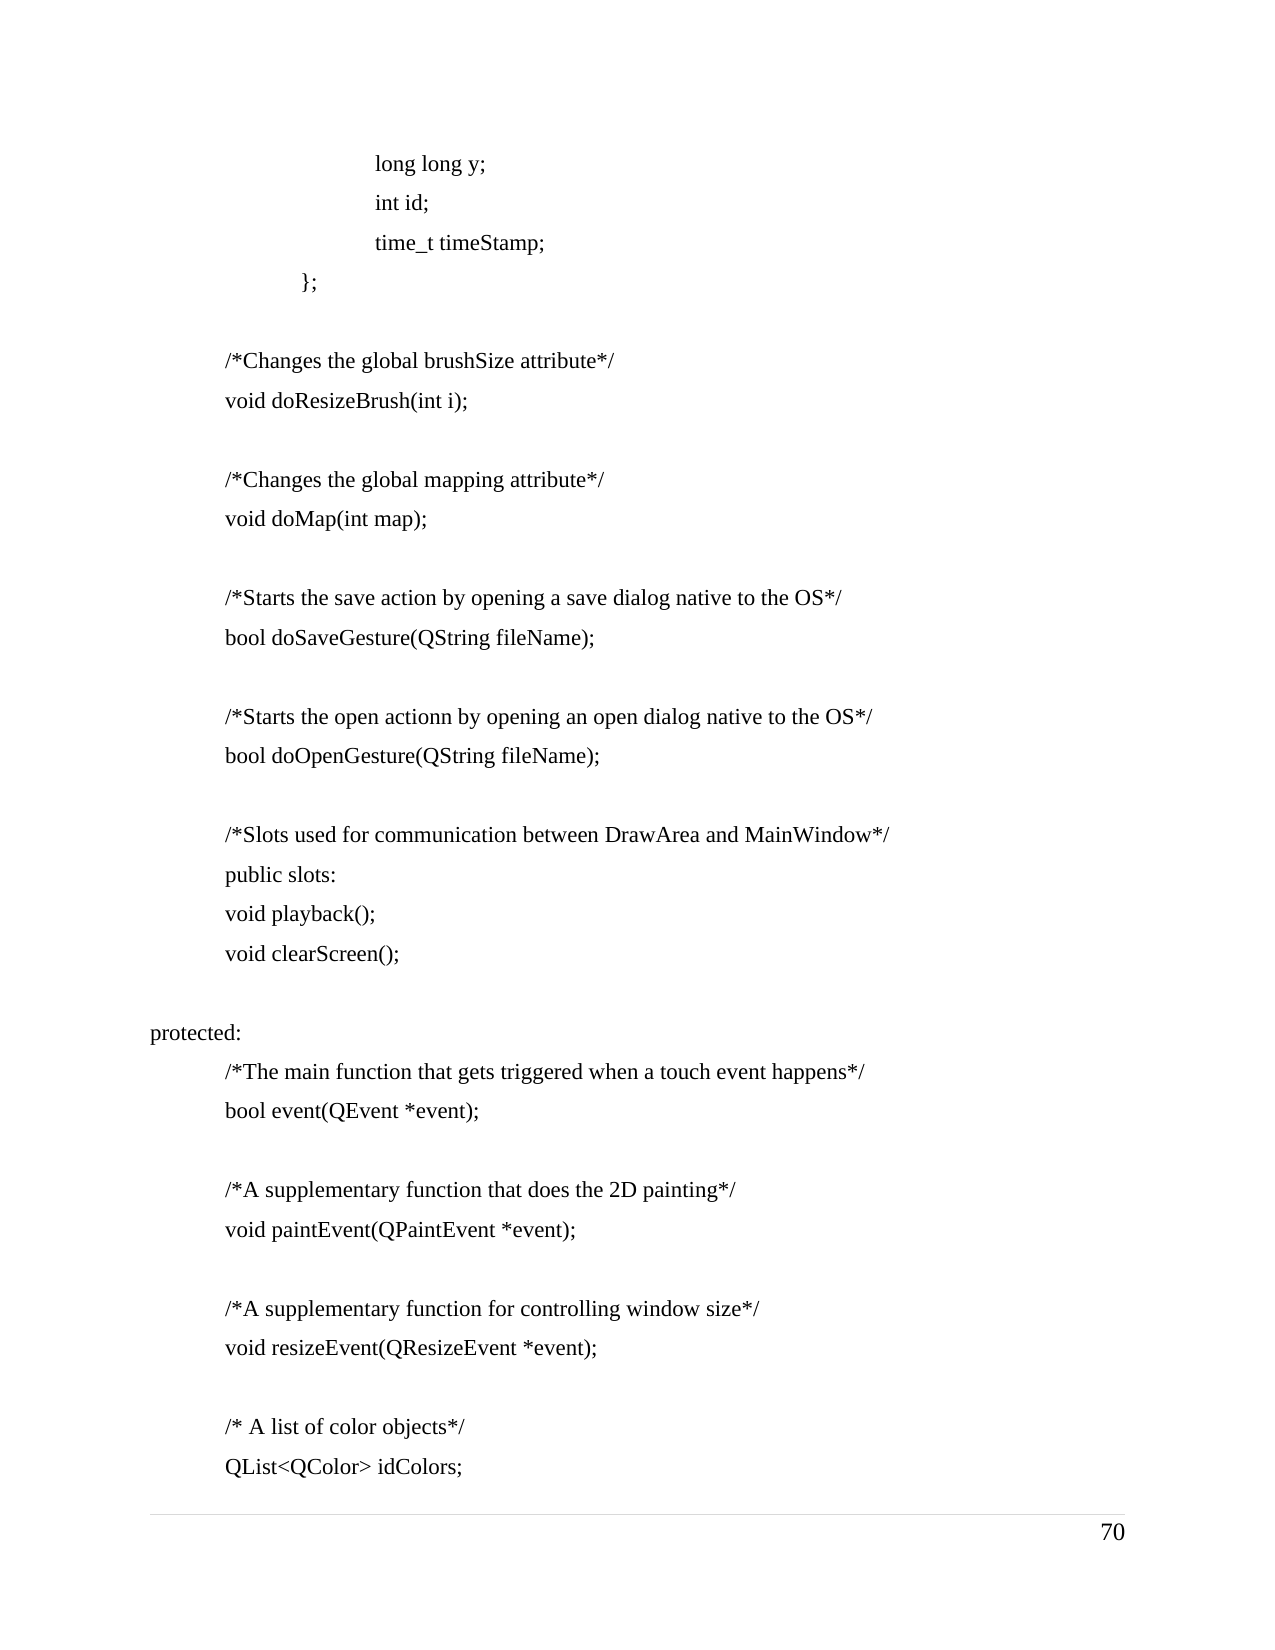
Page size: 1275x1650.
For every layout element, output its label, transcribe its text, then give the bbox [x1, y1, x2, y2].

text /*Starts the save action by opening a save dialog native to the OS*/ [150, 584, 1125, 611]
text void paintEvent(QPaintEvent *event); [150, 1216, 1125, 1242]
text QList<QColor> idColors; [150, 1453, 1125, 1479]
text bool event(QEvent *event); [150, 1097, 1125, 1124]
text void playback(); [150, 900, 1125, 926]
text }; [150, 268, 1125, 295]
text public slots: [150, 861, 1125, 887]
text /* A list of color objects*/ [150, 1413, 1125, 1440]
text long long y; [150, 150, 1125, 176]
text /*A supplementary function that does the 2D painting*/ [150, 1176, 1125, 1203]
text protected: [150, 1018, 1125, 1045]
text /*Changes the global mapping attribute*/ [150, 466, 1125, 492]
text time_t timeStamp; [150, 229, 1125, 255]
text void doResizeBrush(int i); [150, 387, 1125, 413]
text /*Changes the global brushSize attribute*/ [150, 347, 1125, 374]
text void resizeEvent(QResizeEvent *event); [150, 1334, 1125, 1361]
text /*The main function that gets triggered when a touch event happens*/ [150, 1058, 1125, 1084]
text /*Starts the open actionn by opening an open dialog native to the OS*/ [150, 703, 1125, 729]
text void doMap(int map); [150, 505, 1125, 532]
text /*Slots used for communication between DrawArea and MainWindow*/ [150, 821, 1125, 847]
text /*A supplementary function for controlling window size*/ [150, 1295, 1125, 1321]
text bool doSaveGesture(QString fileName); [150, 624, 1125, 650]
text bool doOpenGesture(QString fileName); [150, 742, 1125, 768]
text void clearScreen(); [150, 939, 1125, 966]
text int id; [150, 189, 1125, 216]
